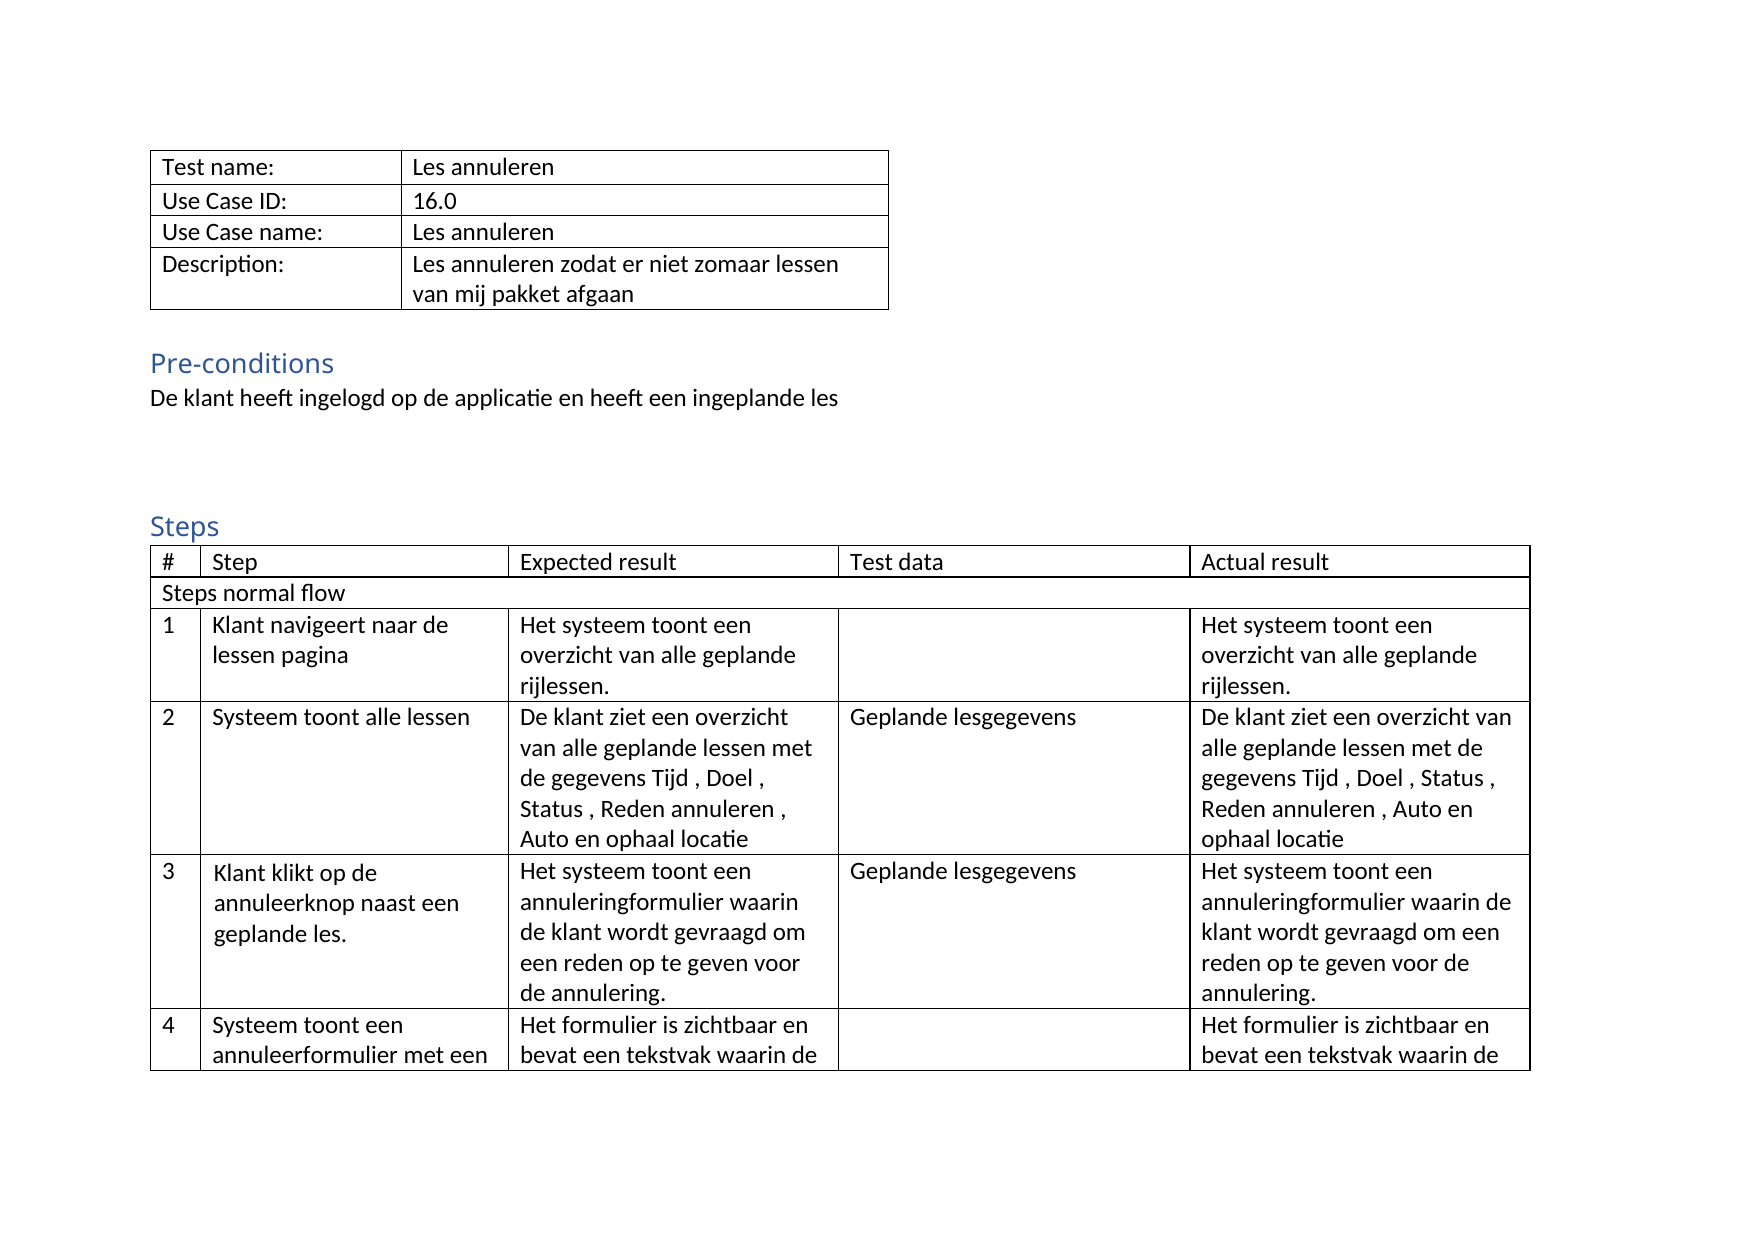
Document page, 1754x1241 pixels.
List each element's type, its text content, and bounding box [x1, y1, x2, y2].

text De klant heeft ingelogd op de applicatie en heeft een ingeplande les [150, 382, 1604, 412]
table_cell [1191, 1009, 1529, 1070]
table_cell Het systeem toont een annuleringformulier waarin de klant wordt gevraagd om een reden op te geven voor de annulering. [509, 855, 838, 1008]
table_cell Systeem toont alle lessen [201, 702, 508, 854]
table_cell [201, 855, 508, 1008]
table_cell 3 [151, 855, 200, 1008]
table_header Step [201, 546, 508, 576]
table_cell Het systeem toont een annuleringformulier waarin de klant wordt gevraagd om een reden op te geven voor de annulering. [1191, 855, 1529, 1008]
subtitle Pre-conditions [150, 345, 1604, 382]
table_cell Les annuleren zodat er niet zomaar lessen van mij pakket afgaan [402, 248, 888, 309]
table_cell De klant ziet een overzicht van alle geplande lessen met de gegevens Tijd , Doel , Status , Reden annuleren , Auto en ophaal locatie [1191, 702, 1529, 854]
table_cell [201, 1009, 508, 1070]
table_cell Use Case name: [151, 216, 401, 247]
table_cell Les annuleren [402, 151, 888, 184]
table_cell 4 [151, 1009, 200, 1070]
table_cell 1 [151, 609, 200, 701]
table_header # [151, 546, 200, 576]
table_cell Use Case ID: [151, 185, 401, 215]
table_cell Geplande lesgegevens [839, 702, 1189, 854]
table_cell Les annuleren [402, 216, 888, 247]
table_header Expected result [509, 546, 838, 576]
table_cell Het systeem toont een overzicht van alle geplande rijlessen. [1191, 609, 1529, 701]
table_cell Het systeem toont een overzicht van alle geplande rijlessen. [509, 609, 838, 701]
subtitle Steps [150, 508, 1604, 545]
table_cell Test name: [151, 151, 401, 184]
table_cell De klant ziet een overzicht van alle geplande lessen met de gegevens Tijd , Doel , Status , Reden annuleren , Auto en ophaal locatie [509, 702, 838, 854]
table_cell [839, 1009, 1189, 1070]
table_cell 2 [151, 702, 200, 854]
table_cell Steps normal flow [151, 578, 1529, 608]
table_cell Klant navigeert naar de lessen pagina [201, 609, 508, 701]
table_cell Geplande lesgegevens [839, 855, 1189, 1008]
table_header Test data [839, 546, 1189, 576]
table_cell Description: [151, 248, 401, 309]
table_cell 16.0 [402, 185, 888, 215]
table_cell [509, 1009, 838, 1070]
table_header Actual result [1191, 546, 1529, 576]
table_cell [839, 609, 1189, 701]
